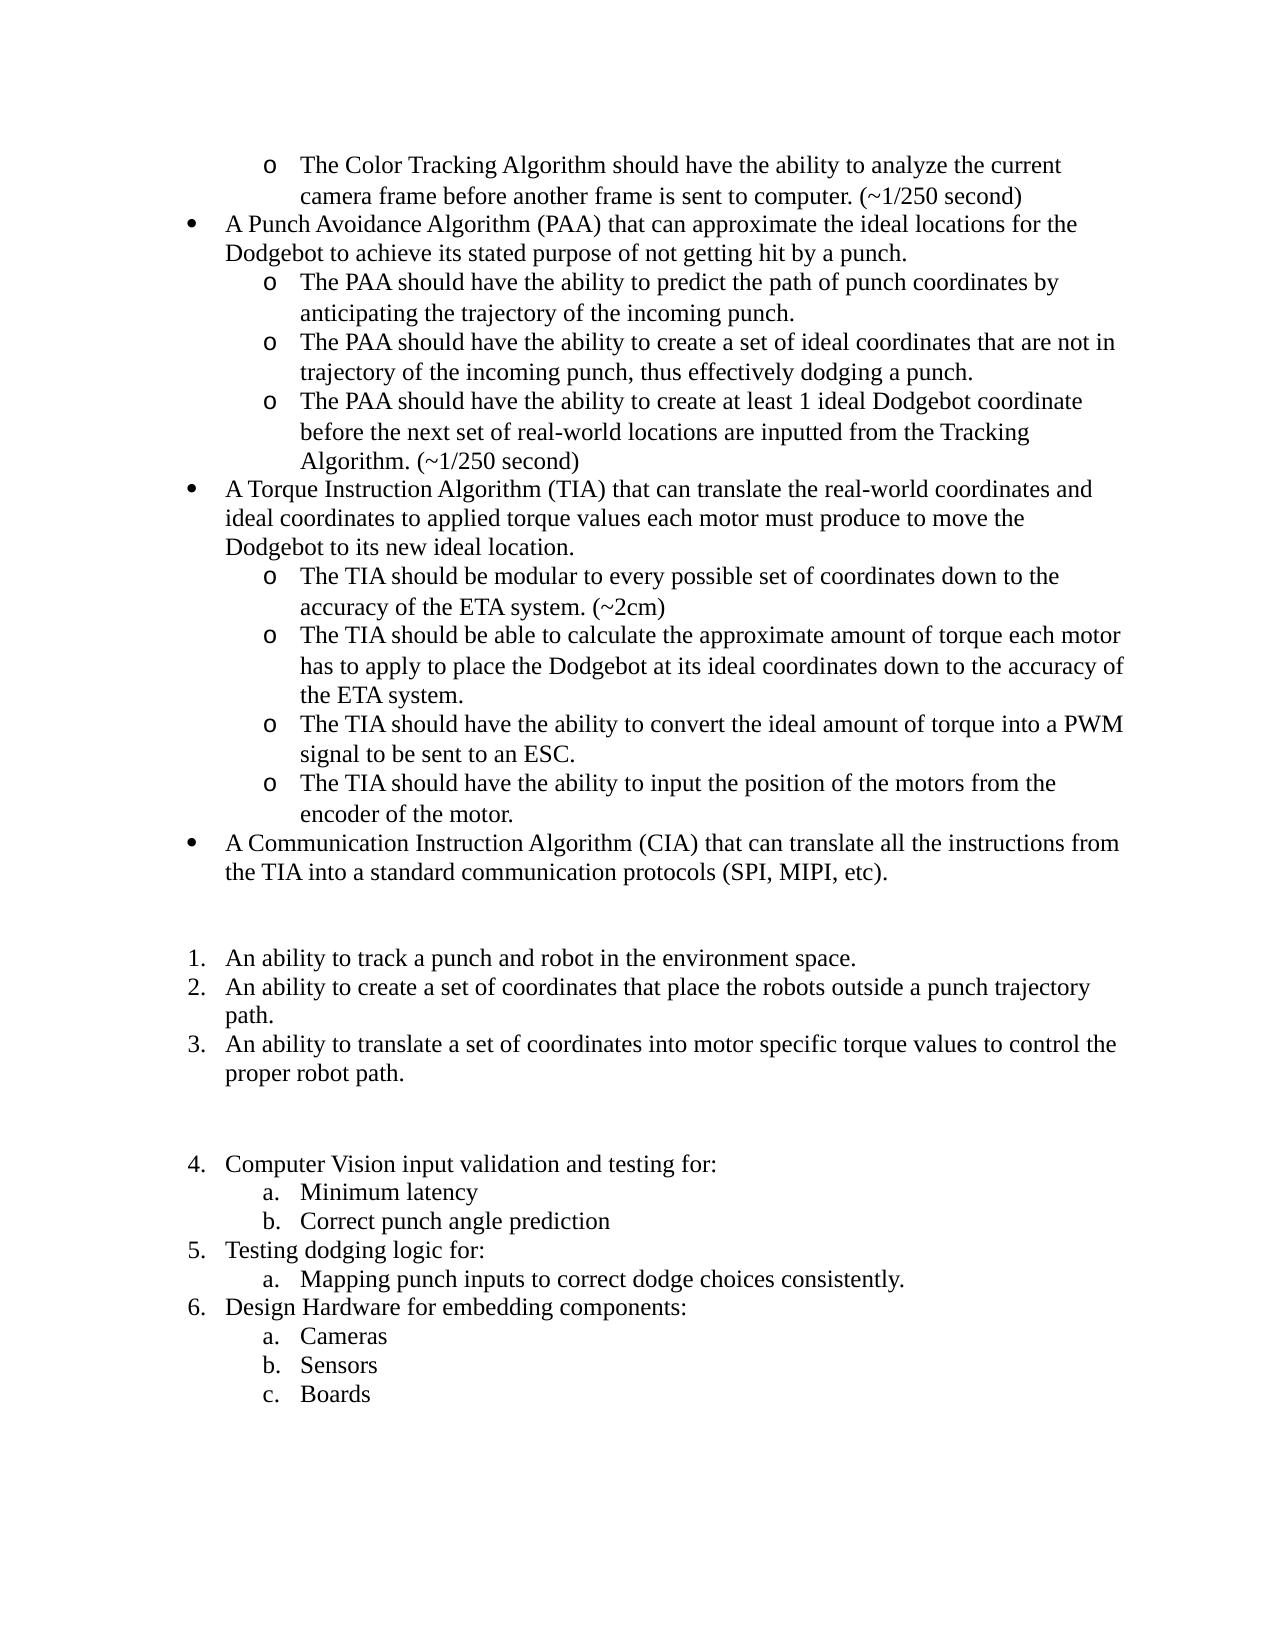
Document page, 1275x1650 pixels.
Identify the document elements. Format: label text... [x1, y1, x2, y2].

list The TIA should have the ability to input the position of the motors from the encoder of the motor. [262, 768, 1125, 828]
list Testing dodging logic for: [187, 1235, 1125, 1264]
list An ability to track a punch and robot in the environment space. [187, 943, 1125, 972]
list A Communication Instruction Algorithm (CIA) that can translate all the instructions from the TIA into a standard communication protocols (SPI, MIPI, etc). [187, 828, 1125, 885]
list The Color Tracking Algorithm should have the ability to analyze the current camera frame before another frame is sent to computer. (~1/250 second) [262, 150, 1125, 209]
list Cameras [262, 1321, 1125, 1350]
list Mapping punch inputs to correct dodge choices consistently. [262, 1264, 1125, 1292]
list The TIA should have the ability to convert the ideal amount of torque into a PWM signal to be sent to an ESC. [262, 709, 1125, 768]
list Computer Vision input validation and testing for: [187, 1149, 1125, 1177]
list Correct punch angle prediction [262, 1206, 1125, 1235]
list The TIA should be able to calculate the approximate amount of torque each motor has to apply to place the Dodgebot at its ideal coordinates down to the accuracy of the ETA system. [262, 620, 1125, 709]
list Sensors [262, 1350, 1125, 1379]
list An ability to create a set of coordinates that place the robots outside a punch trajectory path. [187, 972, 1125, 1029]
list The TIA should be modular to every possible set of coordinates down to the accuracy of the ETA system. (~2cm) [262, 561, 1125, 620]
list Design Hardware for embedding components: [187, 1292, 1125, 1321]
list Boards [262, 1379, 1125, 1407]
list The PAA should have the ability to predict the path of punch coordinates by anticipating the trajectory of the incoming punch. [262, 267, 1125, 327]
list Minimum latency [262, 1177, 1125, 1206]
list An ability to translate a set of coordinates into motor specific torque values to control the proper robot path. [187, 1029, 1125, 1087]
